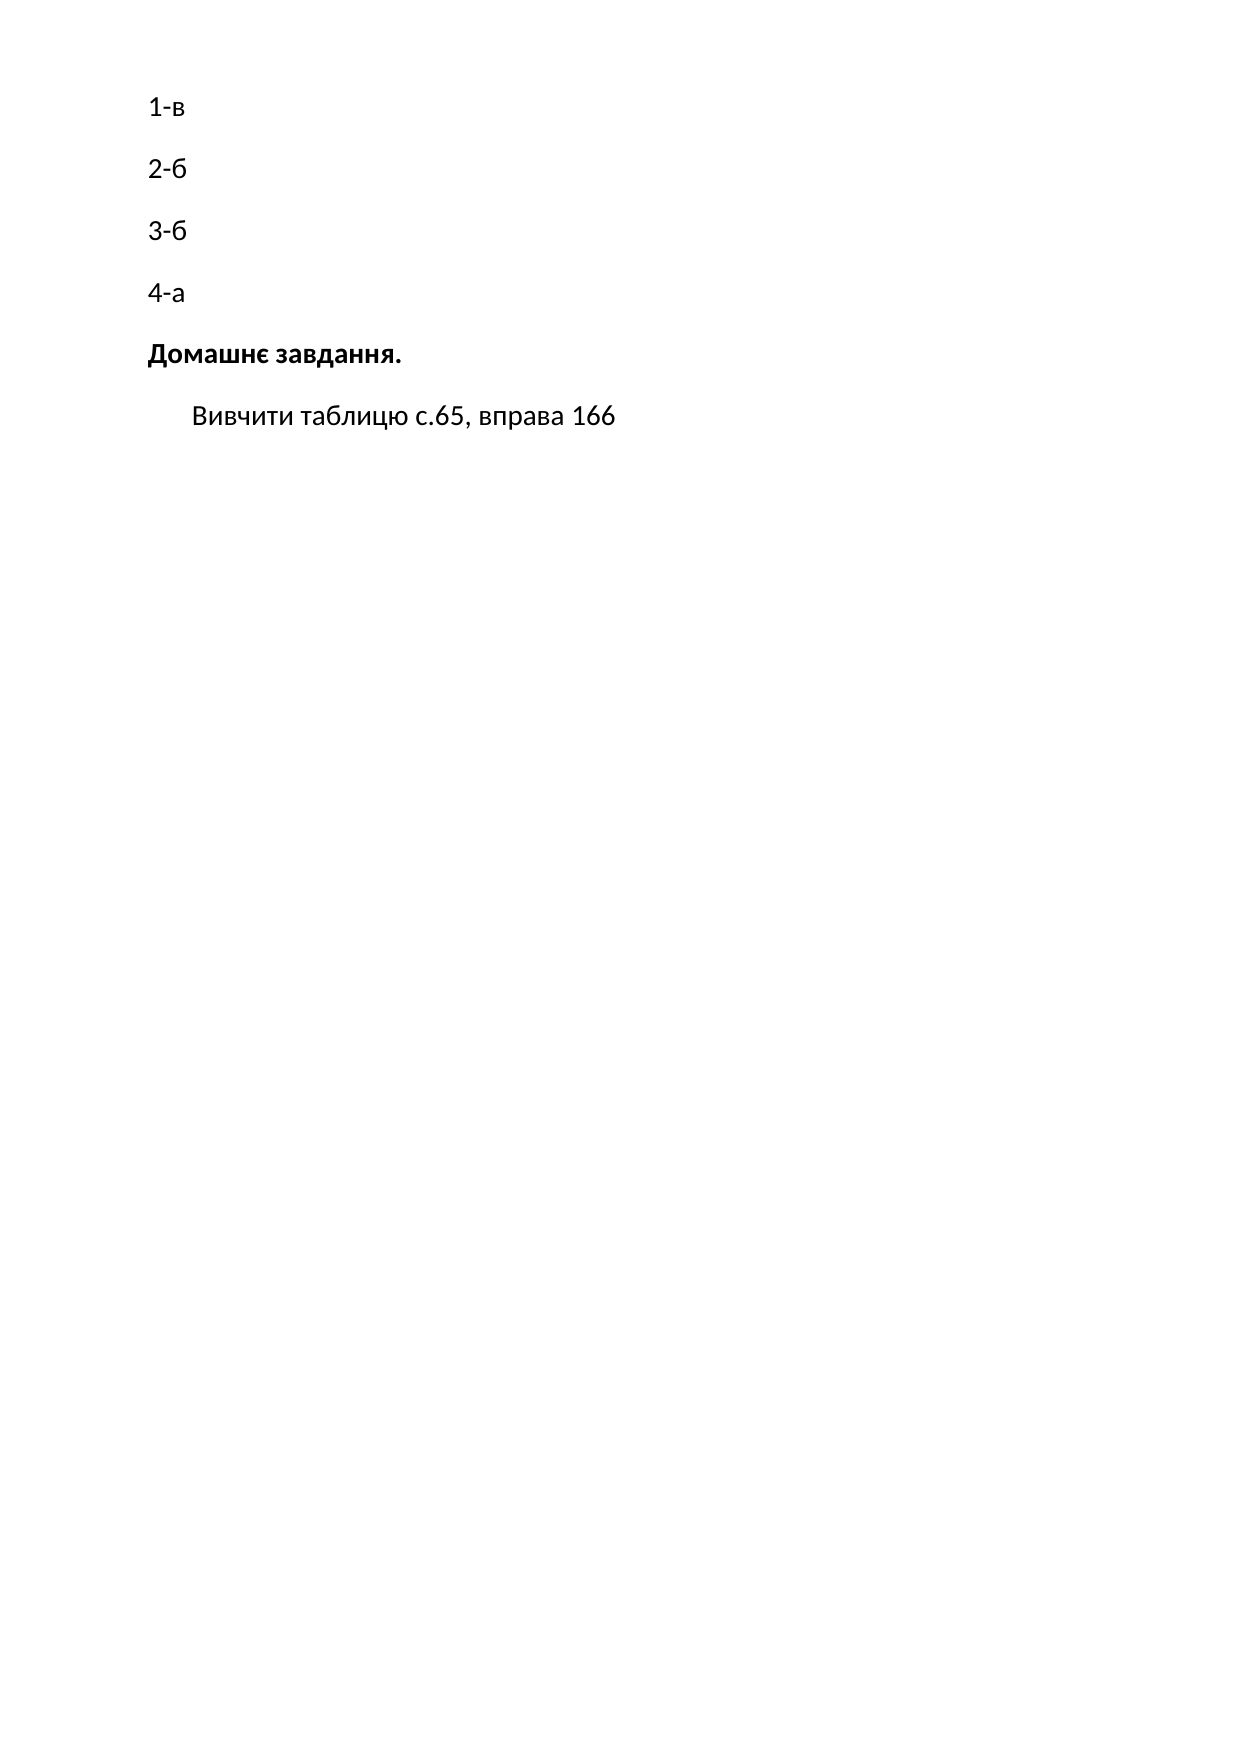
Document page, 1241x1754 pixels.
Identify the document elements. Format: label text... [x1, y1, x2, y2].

text 2-б [148, 150, 1152, 186]
text 4-а [148, 274, 1152, 309]
text Домашнє завдання. [148, 336, 1152, 371]
text 3-б [148, 212, 1152, 248]
text Вивчити таблицю с.65, вправа 166 [185, 397, 1152, 433]
text 1-в [148, 88, 1152, 124]
